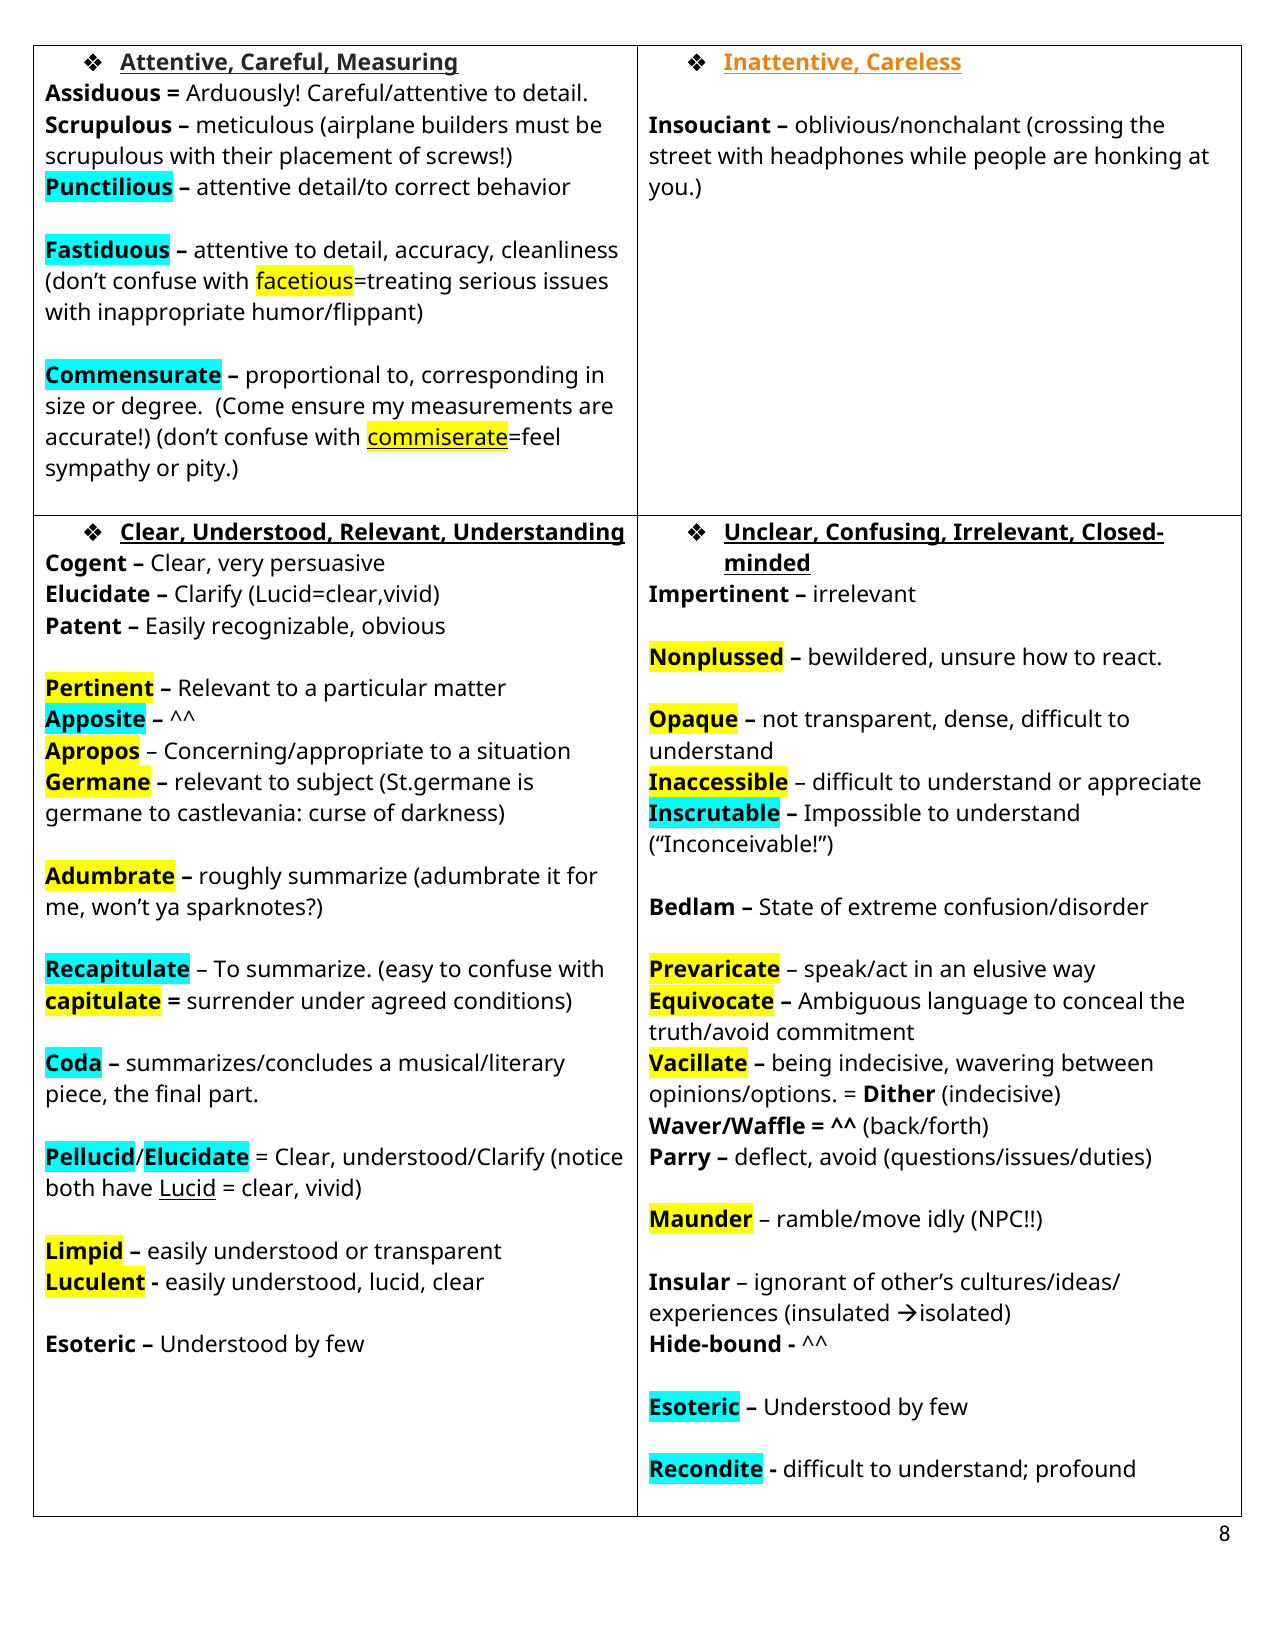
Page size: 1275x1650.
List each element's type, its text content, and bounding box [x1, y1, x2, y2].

table_cell Attentive, Careful, Measuring Assiduous = Arduously! Careful/attentive to detail. Scrupulous – meticulous (airplane builders must be scrupulous with their placement of screws!) Punctilious – attentive detail/to correct behavior Fastiduous – attentive to detail, accuracy, cleanliness (don’t confuse with facetious=treating serious issues with inappropriate humor/flippant) Commensurate – proportional to, corresponding in size or degree. (Come ensure my measurements are accurate!) (don’t confuse with commiserate=feel sympathy or pity.) [34, 46, 637, 515]
table_cell Inattentive, Careless Insouciant – oblivious/nonchalant (crossing the street with headphones while people are honking at you.) [638, 46, 1241, 515]
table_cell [638, 516, 1241, 1516]
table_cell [34, 516, 637, 1516]
